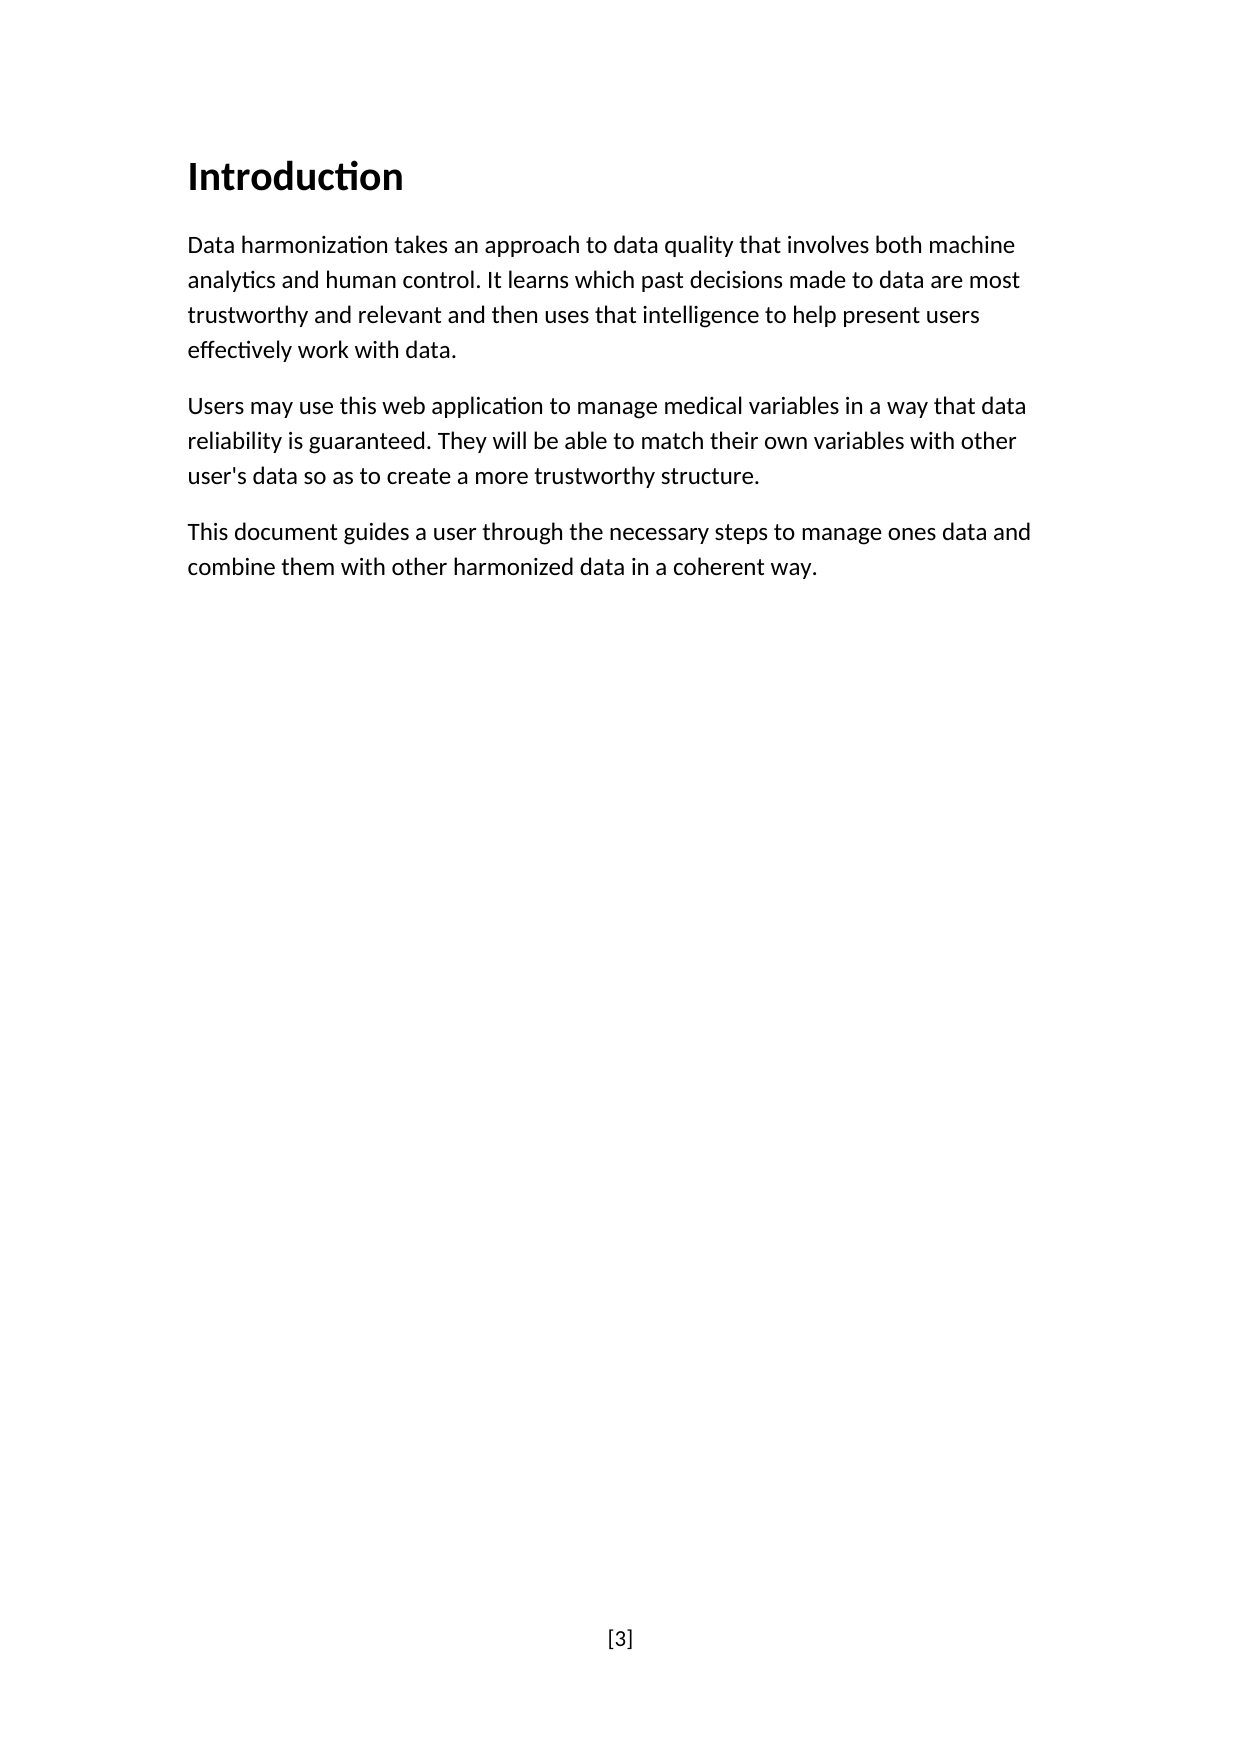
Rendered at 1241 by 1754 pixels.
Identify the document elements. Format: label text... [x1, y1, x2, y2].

text Data harmonization takes an approach to data quality that involves both machine analytics and human control. It learns which past decisions made to data are most trustworthy and relevant and then uses that intelligence to help present users effectively work with data. [187, 229, 1053, 365]
text Introduction [187, 150, 1053, 201]
text This document guides a user through the necessary steps to manage ones data and combine them with other harmonized data in a coherent way. [187, 516, 1053, 581]
text Users may use this web application to manage medical variables in a way that data reliability is guaranteed. They will be able to match their own variables with other user's data so as to create a more trustworthy structure. [187, 390, 1053, 491]
